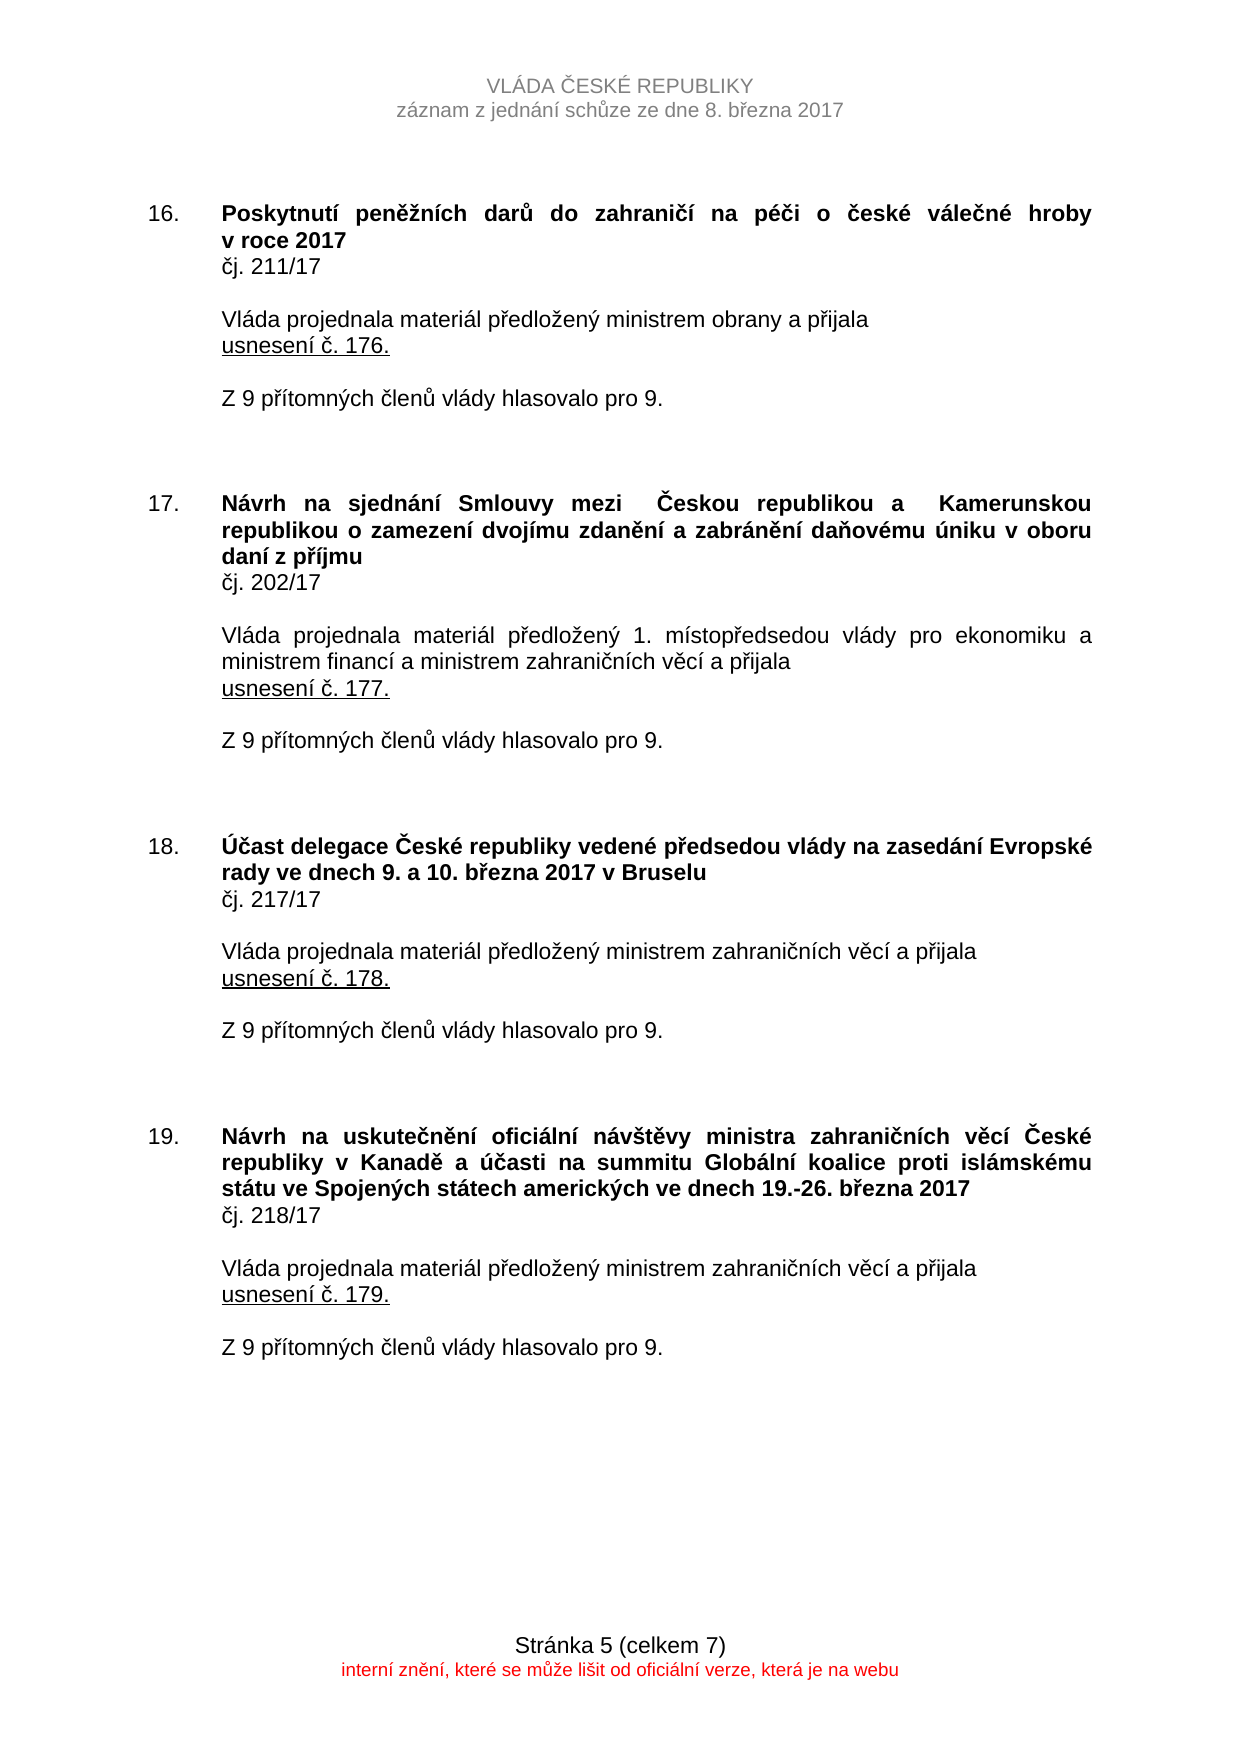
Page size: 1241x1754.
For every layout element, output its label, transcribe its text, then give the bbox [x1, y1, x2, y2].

text 16. Poskytnutí peněžních darů do zahraničí na péči o české válečné hroby v roce 2017 [148, 200, 1093, 253]
text Vláda projednala materiál předložený ministrem obrany a přijala [148, 306, 1093, 332]
text Z 9 přítomných členů vlády hlasovalo pro 9. [148, 1017, 1093, 1044]
text usnesení č. 176. [148, 332, 1093, 358]
text usnesení č. 179. [148, 1281, 1093, 1307]
text Z 9 přítomných členů vlády hlasovalo pro 9. [148, 385, 1093, 411]
text Vláda projednala materiál předložený ministrem zahraničních věcí a přijala [148, 1254, 1093, 1281]
text čj. 202/17 [148, 569, 1093, 596]
text Z 9 přítomných členů vlády hlasovalo pro 9. [148, 727, 1093, 754]
text čj. 218/17 [148, 1202, 1093, 1228]
text 19. Návrh na uskutečnění oficiální návštěvy ministra zahraničních věcí České republiky v Kanadě a účasti na summitu Globální koalice proti islámskému státu ve Spojených státech amerických ve dnech 19.-26. března 2017 [148, 1123, 1093, 1202]
text Vláda projednala materiál předložený 1. místopředsedou vlády pro ekonomiku a ministrem financí a ministrem zahraničních věcí a přijala [148, 622, 1093, 675]
text 18. Účast delegace České republiky vedené předsedou vlády na zasedání Evropské rady ve dnech 9. a 10. března 2017 v Bruselu [148, 833, 1093, 886]
text usnesení č. 178. [148, 964, 1093, 991]
text usnesení č. 177. [148, 675, 1093, 701]
text čj. 217/17 [148, 886, 1093, 912]
text Z 9 přítomných členů vlády hlasovalo pro 9. [148, 1333, 1093, 1360]
text čj. 211/17 [148, 253, 1093, 279]
text Vláda projednala materiál předložený ministrem zahraničních věcí a přijala [148, 938, 1093, 964]
text 17. Návrh na sjednání Smlouvy mezi Českou republikou a Kamerunskou republikou o zamezení dvojímu zdanění a zabránění daňovému úniku v oboru daní z příjmu [148, 490, 1093, 569]
